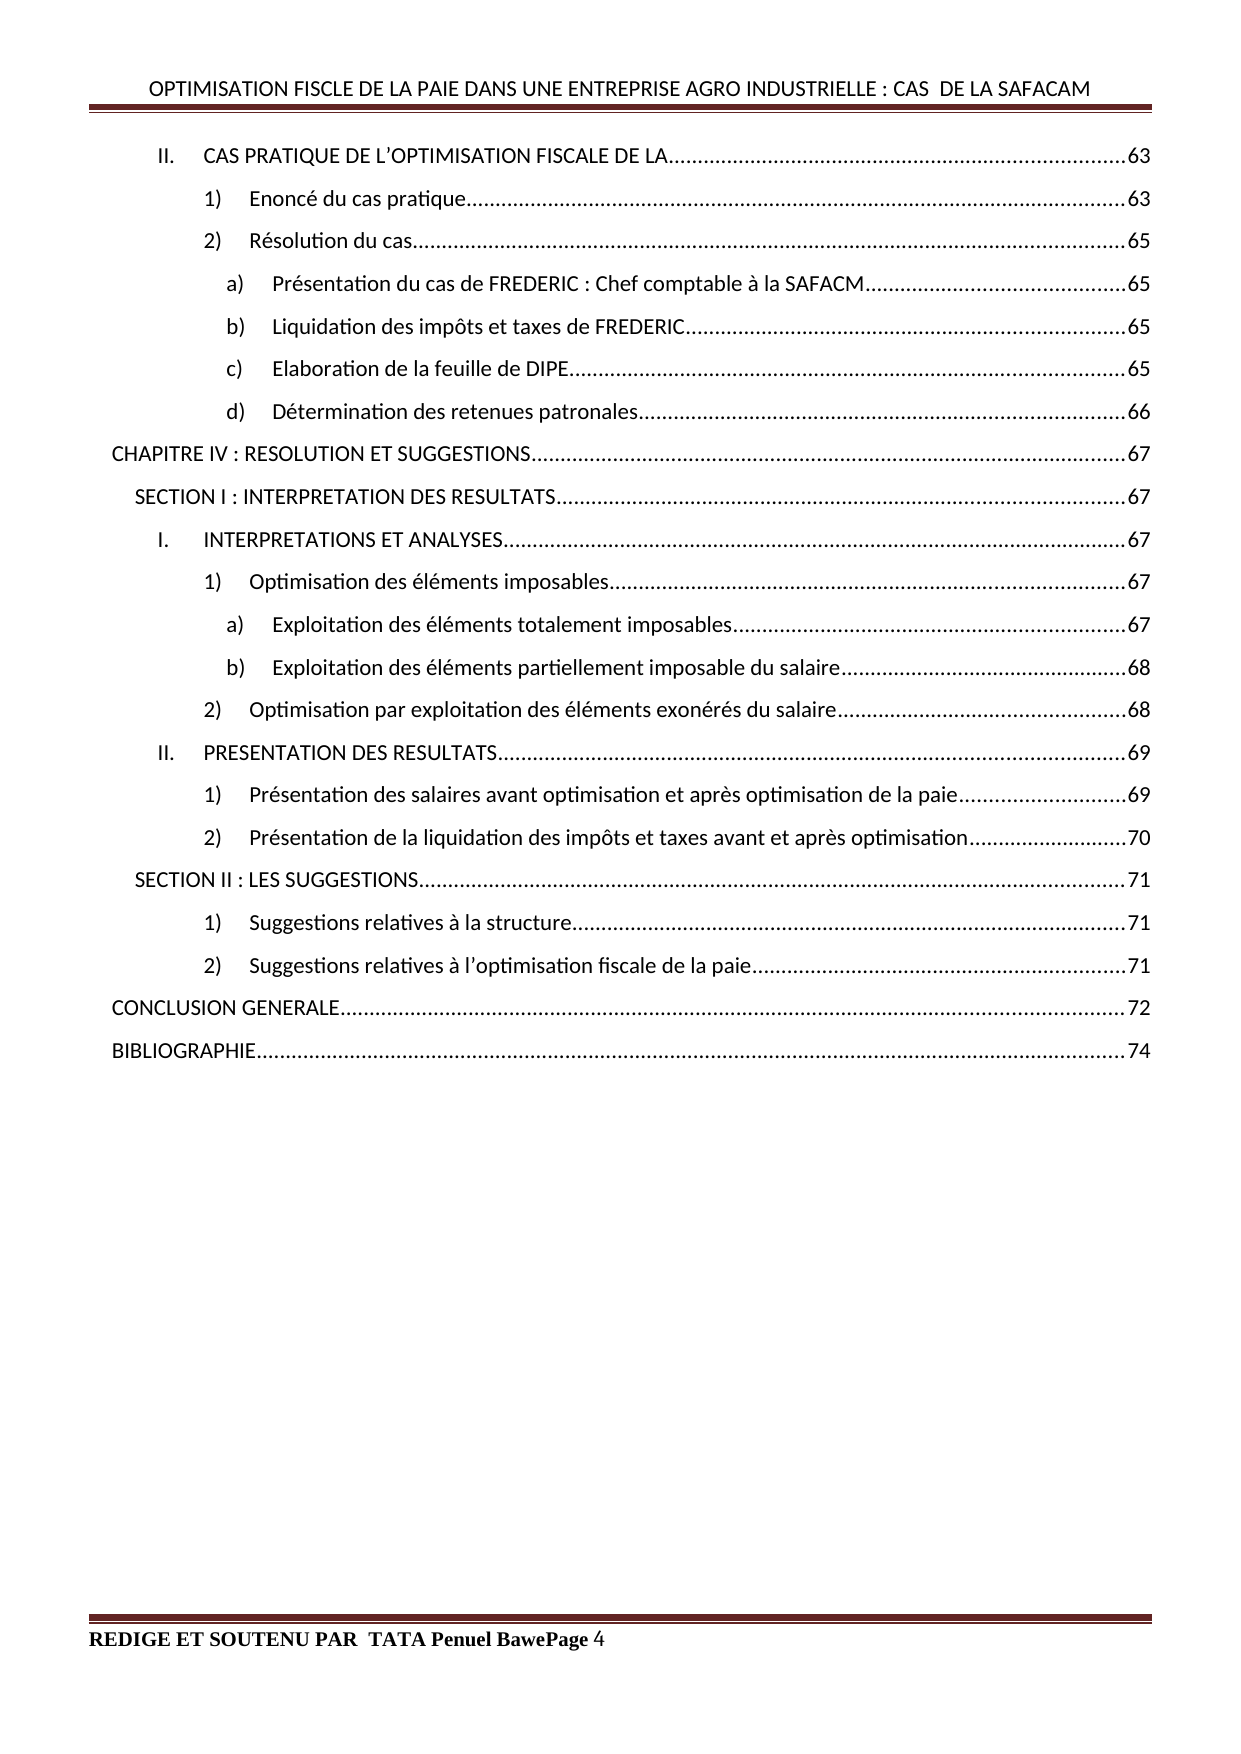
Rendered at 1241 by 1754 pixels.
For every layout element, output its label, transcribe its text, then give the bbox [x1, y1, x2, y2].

text CHAPITRE IV : RESOLUTION ET SUGGESTIONS 67 [112, 439, 1152, 468]
text b) Exploitation des éléments partiellement imposable du salaire 68 [226, 653, 1152, 681]
text 2) Suggestions relatives à l’optimisation fiscale de la paie 71 [203, 951, 1152, 979]
text 2) Résolution du cas 65 [203, 227, 1152, 254]
text II. PRESENTATION DES RESULTATS 69 [157, 738, 1152, 766]
text BIBLIOGRAPHIE 74 [112, 1036, 1152, 1064]
text SECTION II : LES SUGGESTIONS 71 [134, 866, 1152, 894]
text 1) Présentation des salaires avant optimisation et après optimisation de la paie 69 [203, 780, 1152, 808]
text 2) Optimisation par exploitation des éléments exonérés du salaire 68 [203, 695, 1152, 723]
text 1) Enoncé du cas pratique 63 [203, 184, 1152, 212]
text b) Liquidation des impôts et taxes de FREDERIC 65 [226, 312, 1152, 340]
text SECTION I : INTERPRETATION DES RESULTATS 67 [134, 482, 1152, 510]
text I. INTERPRETATIONS ET ANALYSES 67 [157, 525, 1152, 553]
text a) Présentation du cas de FREDERIC : Chef comptable à la SAFACM 65 [226, 269, 1152, 297]
text 1) Optimisation des éléments imposables 67 [203, 567, 1152, 595]
text CONCLUSION GENERALE 72 [112, 993, 1152, 1021]
text II. CAS PRATIQUE DE L’OPTIMISATION FISCALE DE LA 63 [157, 141, 1152, 169]
text c) Elaboration de la feuille de DIPE 65 [226, 354, 1152, 382]
text d) Détermination des retenues patronales 66 [226, 397, 1152, 425]
text 1) Suggestions relatives à la structure 71 [203, 908, 1152, 936]
text 2) Présentation de la liquidation des impôts et taxes avant et après optimisation 70 [203, 823, 1152, 851]
text a) Exploitation des éléments totalement imposables 67 [226, 610, 1152, 638]
